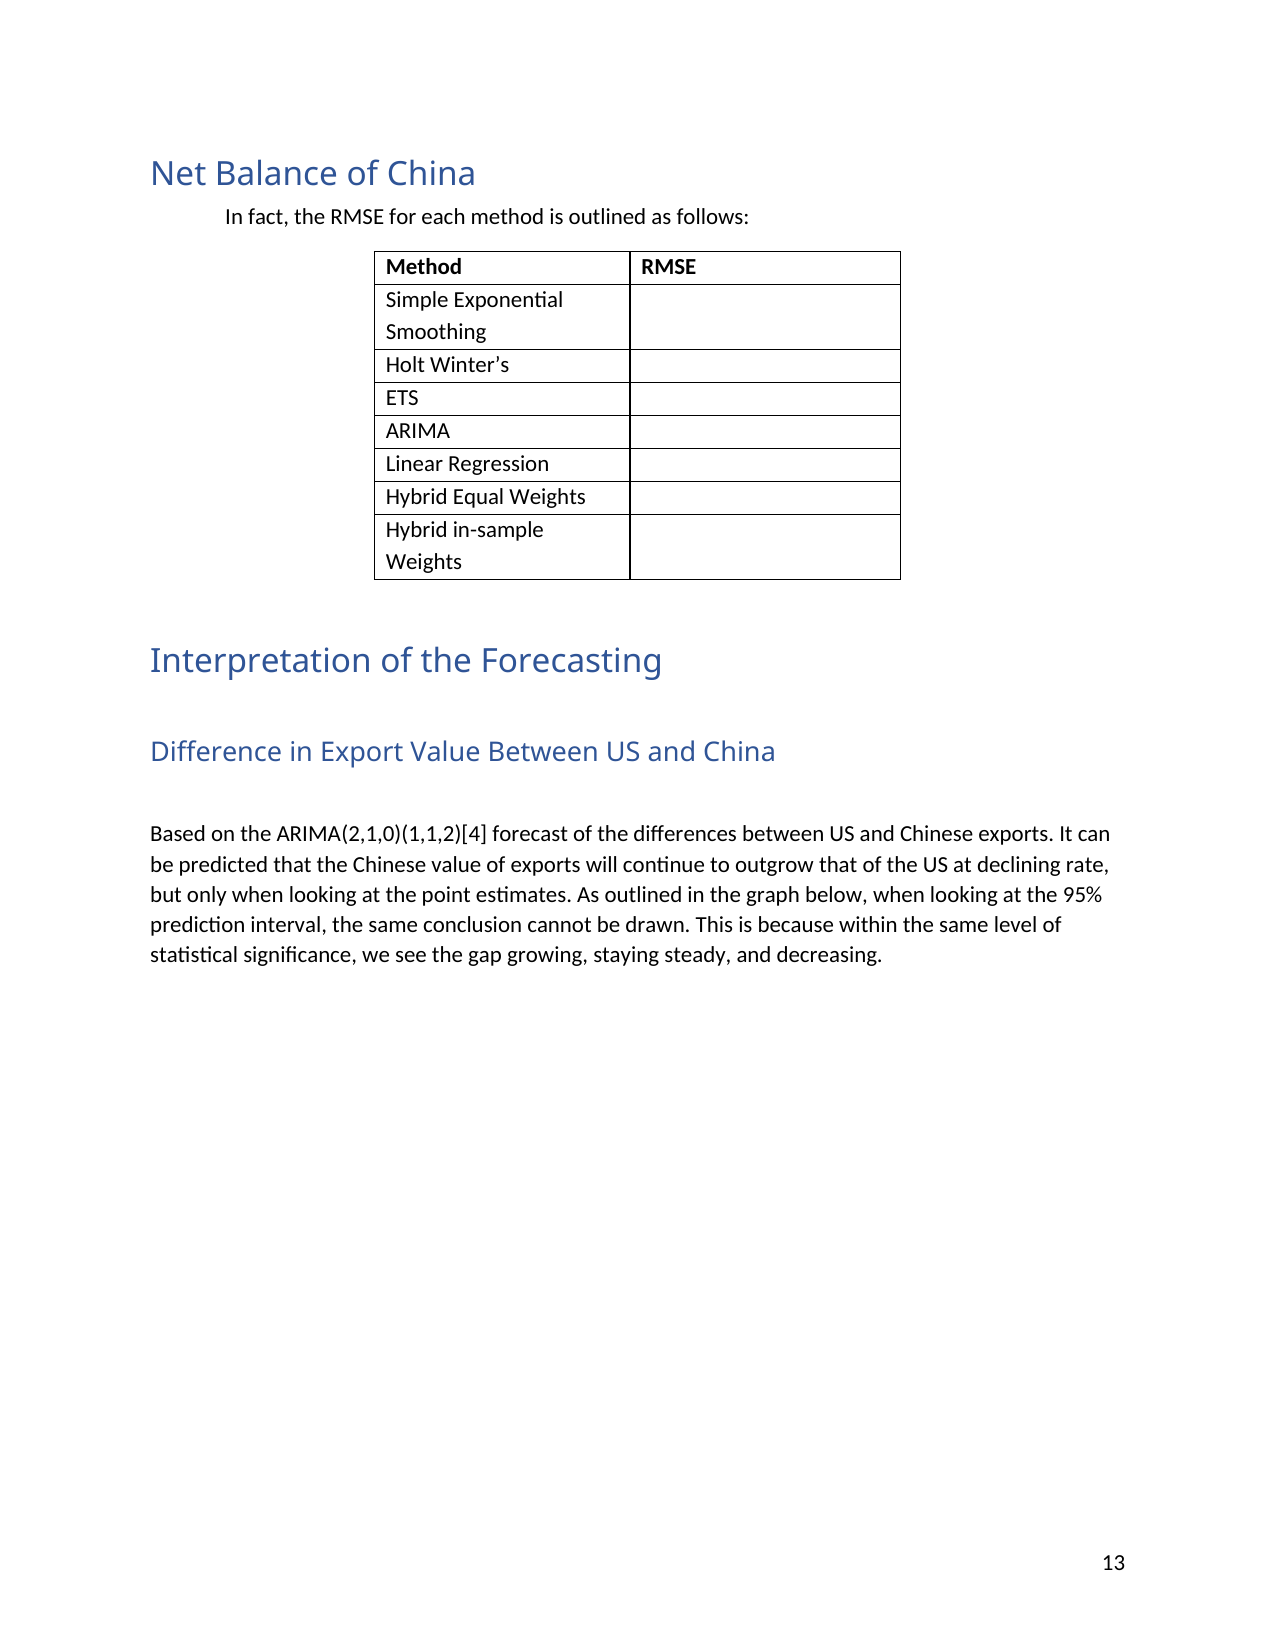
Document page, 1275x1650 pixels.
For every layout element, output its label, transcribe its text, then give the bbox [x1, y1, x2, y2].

table_cell Holt Winter’s [375, 350, 629, 382]
table_cell Hybrid in-sample Weights [375, 515, 629, 579]
subtitle Net Balance of China [150, 150, 1125, 195]
table_cell Linear Regression [375, 449, 629, 481]
table_header RMSE [631, 252, 900, 284]
table_cell Hybrid Equal Weights [375, 482, 629, 514]
subtitle Interpretation of the Forecasting [150, 637, 1125, 682]
table_cell [631, 383, 900, 415]
table_cell [631, 416, 900, 448]
table_cell ARIMA [375, 416, 629, 448]
table_cell [631, 285, 900, 349]
table_cell [631, 515, 900, 579]
table_cell ETS [375, 383, 629, 415]
text Based on the ARIMA(2,1,0)(1,1,2)[4] forecast of the differences between US and Chinese exports. It can be predicted that the Chinese value of exports will continue to outgrow that of the US at declining rate, but only when looking at the point estimates. As outlined in the graph below, when looking at the 95% prediction interval, the same conclusion cannot be drawn. This is because within the same level of statistical significance, we see the gap growing, staying steady, and decreasing. [150, 819, 1125, 968]
table_cell [631, 350, 900, 382]
table_cell Simple Exponential Smoothing [375, 285, 629, 349]
text In fact, the RMSE for each method is outlined as follows: [150, 202, 1125, 230]
subtitle Difference in Export Value Between US and China [150, 733, 1125, 770]
table_cell [631, 482, 900, 514]
table_cell [631, 449, 900, 481]
table_header Method [375, 252, 629, 284]
